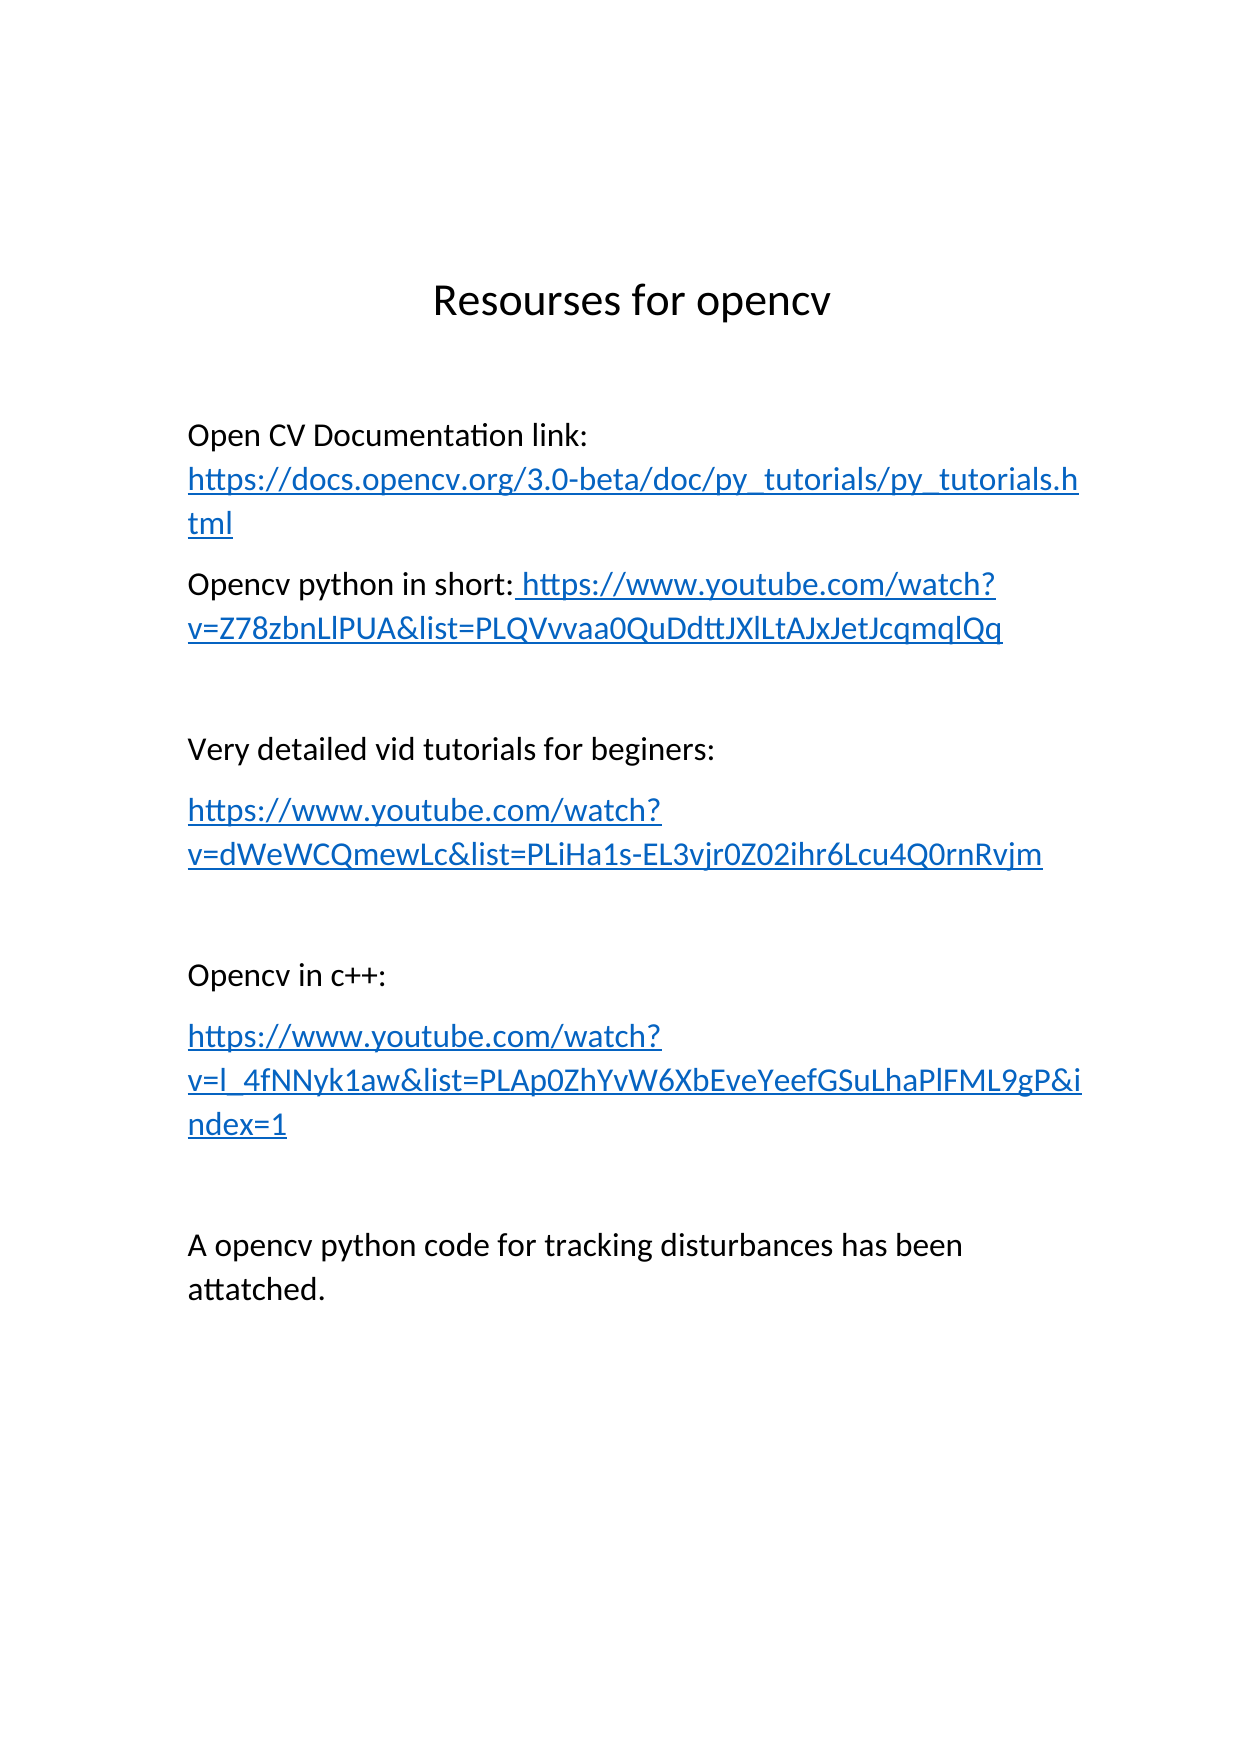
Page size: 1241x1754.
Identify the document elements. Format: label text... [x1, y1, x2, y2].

text https://www.youtube.com/watch?v=dWeWCQmewLc&list=PLiHa1s-EL3vjr0Z02ihr6Lcu4Q0rnRvjm [187, 789, 1090, 873]
text A opencv python code for tracking disturbances has been attatched. [187, 1224, 1090, 1308]
text Opencv in c++: [187, 954, 1090, 995]
text https://www.youtube.com/watch?v=l_4fNNyk1aw&list=PLAp0ZhYvW6XbEveYeefGSuLhaPlFML9gP&index=1 [187, 1014, 1090, 1143]
text Resourses for opencv [187, 271, 1090, 327]
text Opencv python in short: https://www.youtube.com/watch?v=Z78zbnLlPUA&list=PLQVvvaa0QuDdttJXlLtAJxJetJcqmqlQq [187, 563, 1090, 648]
text Very detailed vid tutorials for beginers: [187, 728, 1090, 769]
text Open CV Documentation link: https://docs.opencv.org/3.0-beta/doc/py_tutorials/py_tutorials.html [187, 414, 1090, 543]
